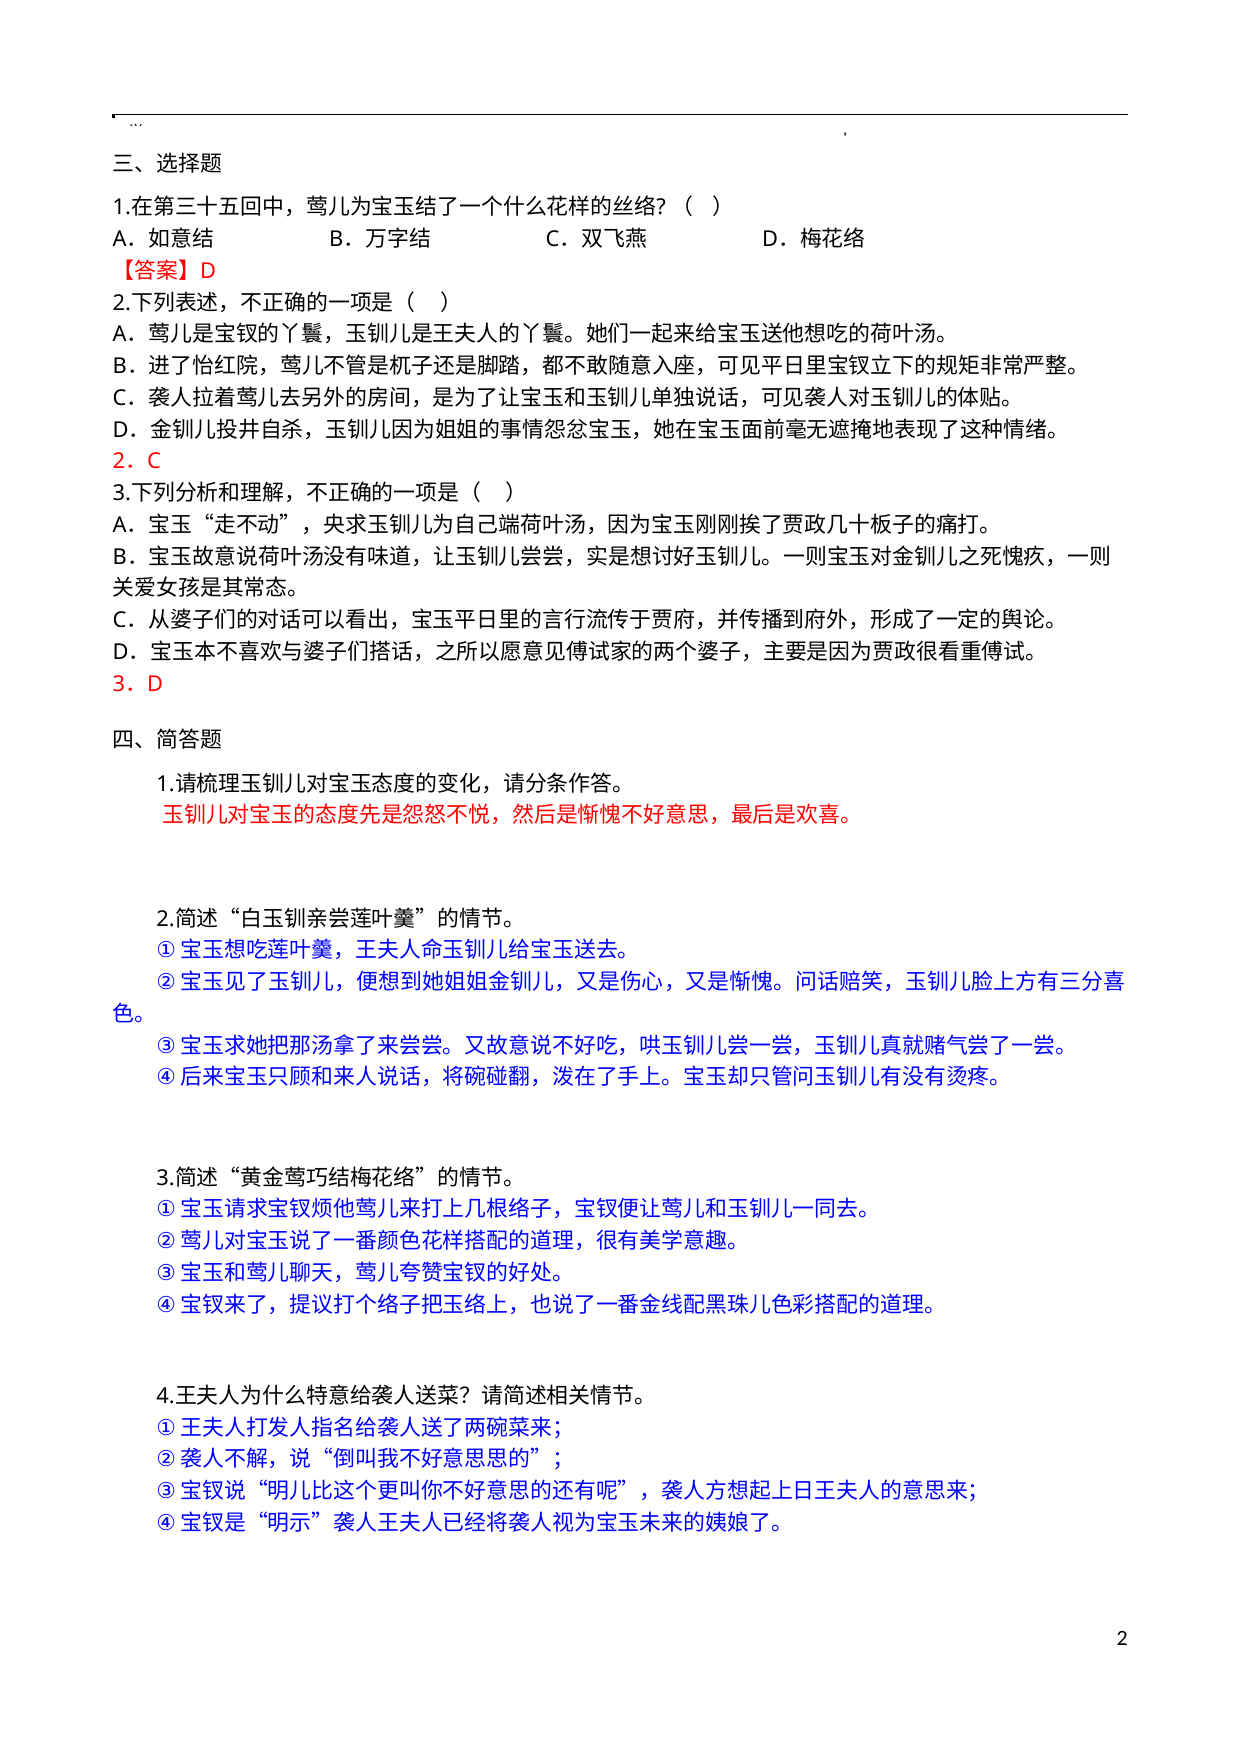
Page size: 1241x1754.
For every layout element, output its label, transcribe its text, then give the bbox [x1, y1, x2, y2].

text 2．C [112, 443, 1128, 475]
text 四、简答题 [112, 727, 1128, 753]
text 【答案】D [112, 253, 1128, 284]
text A．宝玉“走不动”，央求玉钏儿为自己端荷叶汤，因为宝玉刚刚挨了贾政几十板子的痛打。 [112, 507, 1128, 539]
text ①宝玉请求宝钗烦他莺儿来打上几根络子，宝钗便让莺儿和玉钏儿一同去。 [112, 1191, 1128, 1223]
text ④后来宝玉只顾和来人说话，将碗碰翻，泼在了手上。宝玉却只管问玉钏儿有没有烫疼。 [112, 1059, 1128, 1091]
text 1.在第三十五回中，莺儿为宝玉结了一个什么花样的丝络? （ ） [112, 189, 1128, 221]
text 玉钏儿对宝玉的态度先是怨怒不悦，然后是惭愧不好意思，最后是欢喜。 [112, 797, 1128, 829]
text 3.简述“黄金莺巧结梅花络”的情节。 [112, 1159, 1128, 1191]
text 2.简述“白玉钏亲尝莲叶羹”的情节。 [112, 901, 1128, 932]
text B．进了怡红院，莺儿不管是杌子还是脚踏，都不敢随意入座，可见平日里宝钗立下的规矩非常严整。 [112, 348, 1128, 380]
text 3．D [112, 666, 1128, 697]
text ②袭人不解，说“倒叫我不好意思思的”； [112, 1441, 1128, 1473]
text 3.下列分析和理解，不正确的一项是（ ） [112, 475, 1128, 507]
text 三、选择题 [112, 150, 1128, 177]
text A．如意结 B．万字结 C．双飞燕 D．梅花络 [112, 221, 1128, 253]
text D．金钏儿投井自杀，玉钏儿因为姐姐的事情怨忿宝玉，她在宝玉面前毫无遮掩地表现了这种情绪。 [112, 412, 1128, 443]
text ②莺儿对宝玉说了一番颜色花样搭配的道理，很有美学意趣。 [112, 1223, 1128, 1255]
text ④宝钗是“明示”袭人王夫人已经将袭人视为宝玉未来的姨娘了。 [112, 1505, 1128, 1537]
text 1.请梳理玉钏儿对宝玉态度的变化，请分条作答。 [112, 766, 1128, 797]
text ①宝玉想吃莲叶羹，王夫人命玉钏儿给宝玉送去。 [112, 932, 1128, 964]
text ③宝玉求她把那汤拿了来尝尝。又故意说不好吃，哄玉钏儿尝一尝，玉钏儿真就赌气尝了一尝。 [112, 1028, 1128, 1059]
text B．宝玉故意说荷叶汤没有味道，让玉钏儿尝尝，实是想讨好玉钏儿。一则宝玉对金钏儿之死愧疚，一则关爱女孩是其常态。 [112, 539, 1128, 602]
text 4.王夫人为什么特意给袭人送菜？请简述相关情节。 [112, 1378, 1128, 1410]
text ①王夫人打发人指名给袭人送了两碗菜来； [112, 1410, 1128, 1441]
text C．袭人拉着莺儿去另外的房间，是为了让宝玉和玉钏儿单独说话，可见袭人对玉钏儿的体贴。 [112, 380, 1128, 412]
text ③宝玉和莺儿聊天，莺儿夸赞宝钗的好处。 [112, 1255, 1128, 1287]
text ④宝钗来了，提议打个络子把玉络上，也说了一番金线配黑珠儿色彩搭配的道理。 [112, 1287, 1128, 1318]
text ②宝玉见了玉钏儿，便想到她姐姐金钏儿，又是伤心，又是惭愧。问话赔笑，玉钏儿脸上方有三分喜色。 [112, 964, 1128, 1028]
text 2.下列表述，不正确的一项是（ ） [112, 284, 1128, 316]
text A．莺儿是宝钗的丫鬟，玉钏儿是王夫人的丫鬟。她们一起来给宝玉送他想吃的荷叶汤。 [112, 316, 1128, 348]
text D．宝玉本不喜欢与婆子们搭话，之所以愿意见傅试家的两个婆子，主要是因为贾政很看重傅试。 [112, 634, 1128, 666]
text ③宝钗说“明儿比这个更叫你不好意思的还有呢”，袭人方想起上日王夫人的意思来； [112, 1473, 1128, 1505]
text C．从婆子们的对话可以看出，宝玉平日里的言行流传于贾府，并传播到府外，形成了一定的舆论。 [112, 602, 1128, 634]
